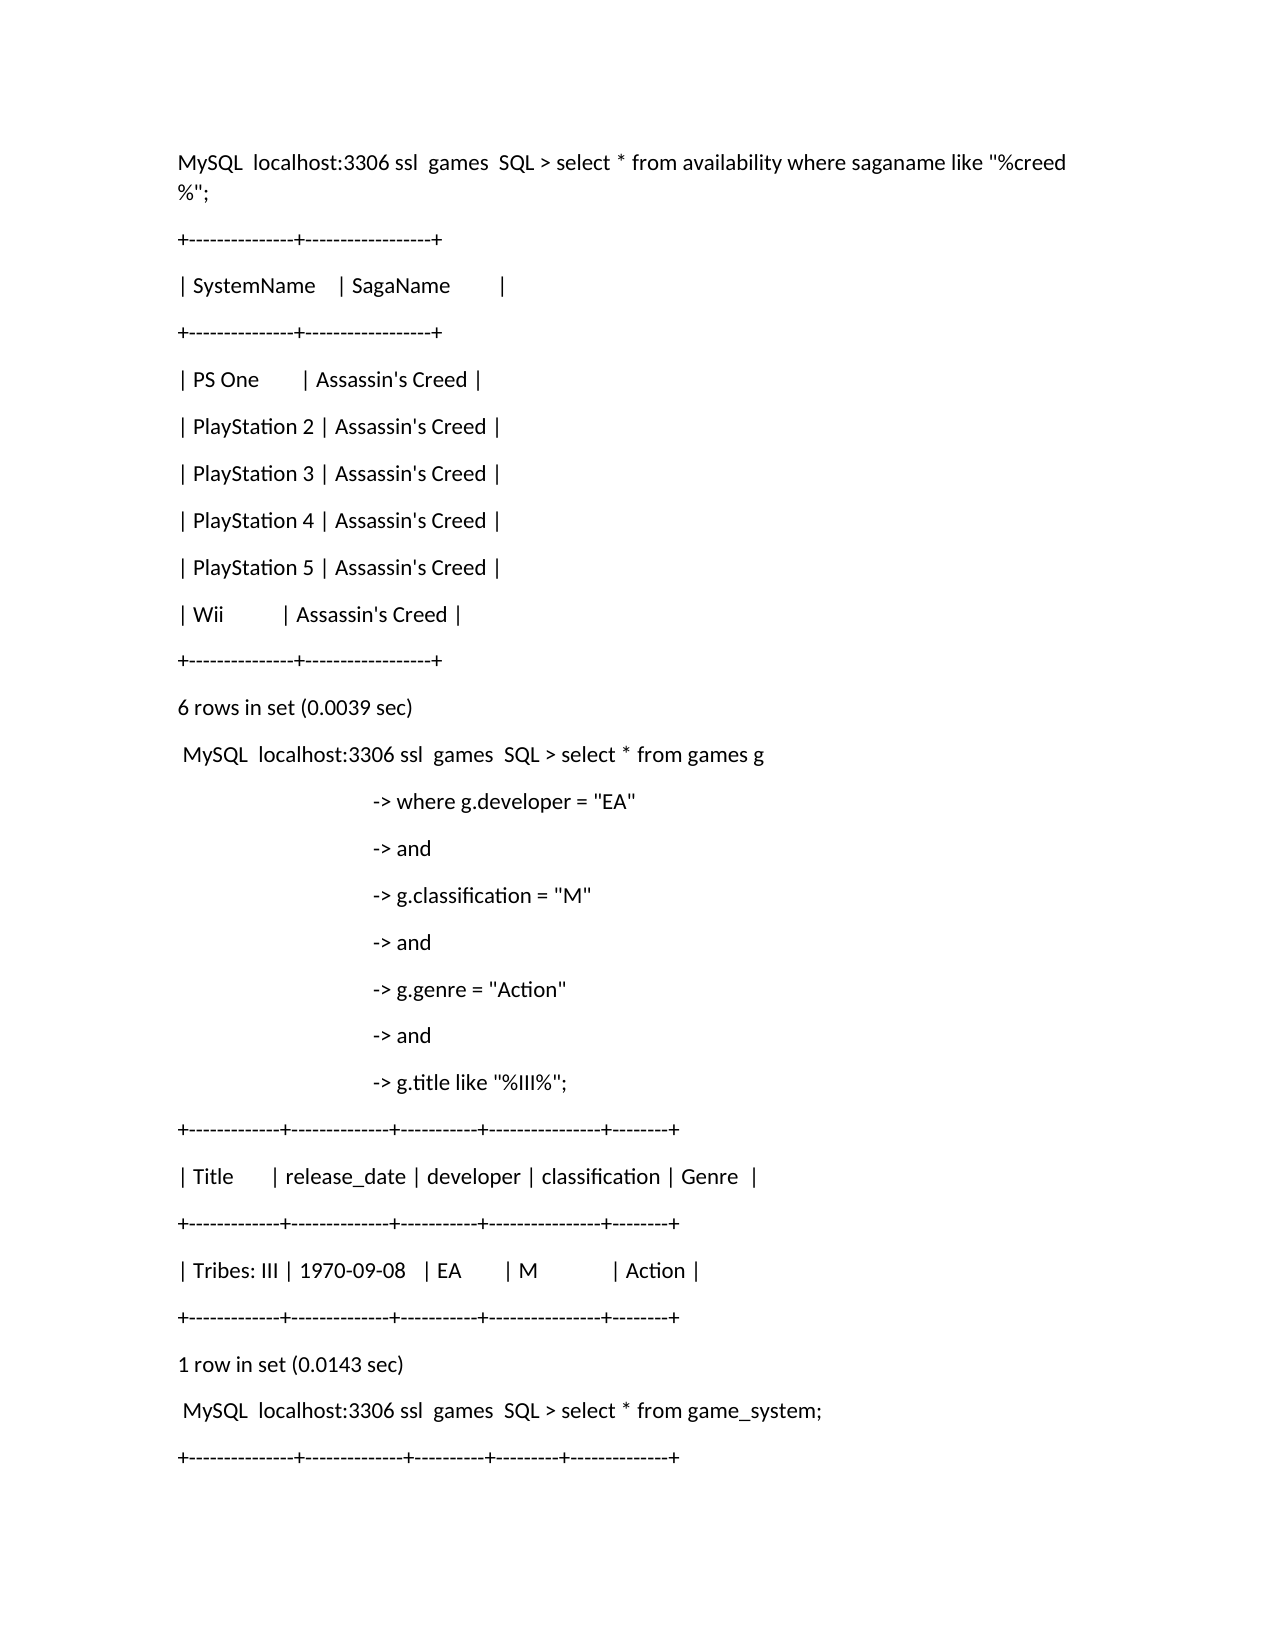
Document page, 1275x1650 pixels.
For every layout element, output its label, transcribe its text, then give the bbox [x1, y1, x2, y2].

text 1 row in set (0.0143 sec) [177, 1350, 1098, 1378]
text +---------------+------------------+ [177, 225, 1098, 253]
text -> g.title like "%III%"; [177, 1068, 1098, 1096]
text 6 rows in set (0.0039 sec) [177, 693, 1098, 721]
text -> g.classification = "M" [177, 881, 1098, 909]
text | Wii | Assassin's Creed | [177, 600, 1098, 628]
text +-------------+--------------+-----------+----------------+--------+ [177, 1115, 1098, 1143]
text | Title | release_date | developer | classification | Genre | [177, 1162, 1098, 1190]
text -> g.genre = "Action" [177, 975, 1098, 1003]
text | Tribes: III | 1970-09-08 | EA | M | Action | [177, 1256, 1098, 1284]
text +---------------+------------------+ [177, 647, 1098, 674]
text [177, 1443, 1098, 1471]
text +-------------+--------------+-----------+----------------+--------+ [177, 1303, 1098, 1331]
text -> where g.developer = "EA" [177, 787, 1098, 815]
text -> and [177, 928, 1098, 956]
text -> and [177, 1022, 1098, 1049]
text -> and [177, 834, 1098, 862]
text +-------------+--------------+-----------+----------------+--------+ [177, 1209, 1098, 1237]
text | SystemName | SagaName | [177, 272, 1098, 299]
text MySQL localhost:3306 ssl games SQL > select * from availability where saganame like "%creed%"; [177, 148, 1098, 206]
text | PlayStation 2 | Assassin's Creed | [177, 412, 1098, 440]
text | PlayStation 3 | Assassin's Creed | [177, 459, 1098, 487]
text | PS One | Assassin's Creed | [177, 365, 1098, 393]
text MySQL localhost:3306 ssl games SQL > select * from game_system; [177, 1397, 1098, 1424]
text MySQL localhost:3306 ssl games SQL > select * from games g [177, 740, 1098, 768]
text +---------------+------------------+ [177, 318, 1098, 346]
text | PlayStation 5 | Assassin's Creed | [177, 553, 1098, 581]
text | PlayStation 4 | Assassin's Creed | [177, 506, 1098, 534]
